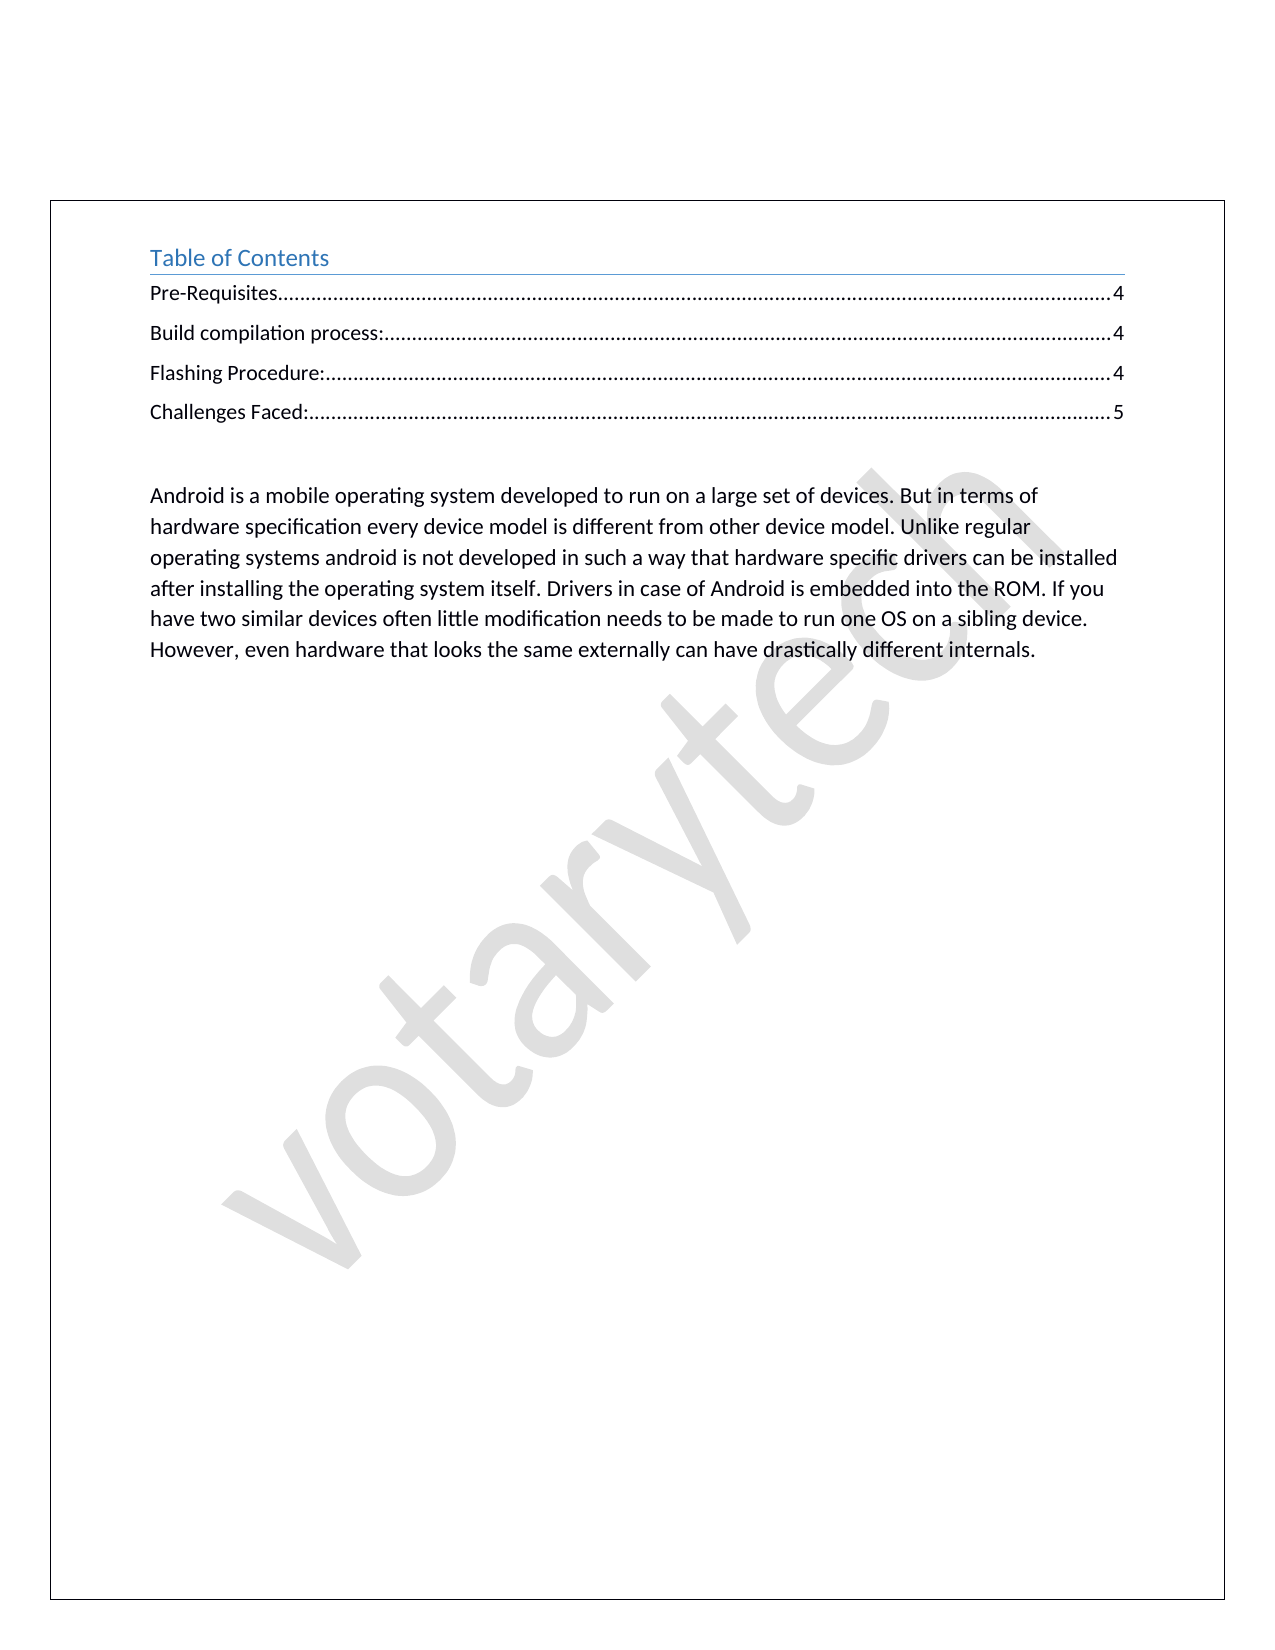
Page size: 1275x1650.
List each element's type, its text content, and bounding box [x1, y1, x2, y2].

text Pre-Requisites 4 [150, 279, 1125, 306]
text Challenges Faced: 5 [150, 398, 1125, 425]
text Flashing Procedure: 4 [150, 359, 1125, 386]
text Android is a mobile operating system developed to run on a large set of devices. But in terms of hardware specification every device model is different from other device model. Unlike regular operating systems android is not developed in such a way that hardware specific drivers can be installed after installing the operating system itself. Drivers in case of Android is embedded into the ROM. If you have two similar devices often little modification needs to be made to run one OS on a sibling device. However, even hardware that looks the same externally can have drastically different internals. [150, 481, 1125, 663]
subtitle Table of Contents [150, 242, 1125, 274]
text Build compilation process: 4 [150, 319, 1125, 346]
